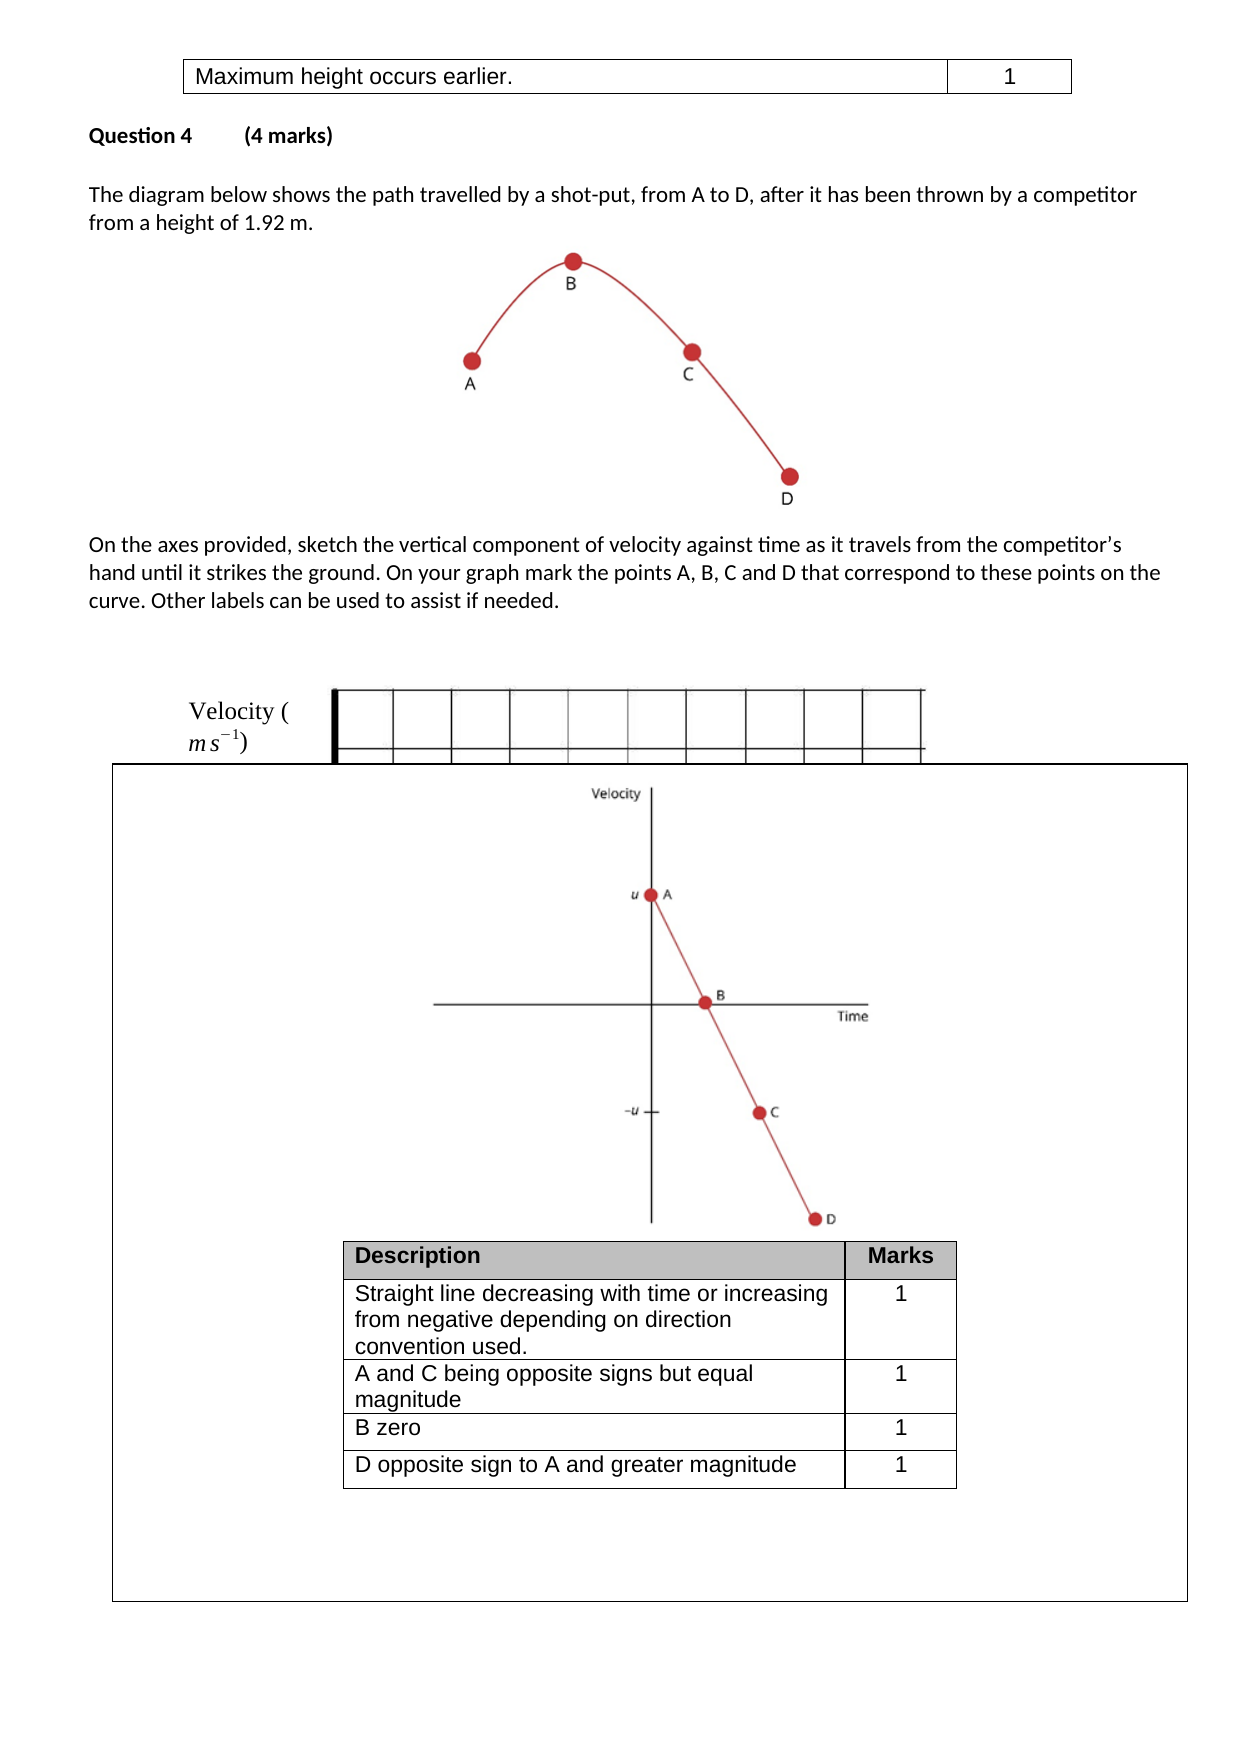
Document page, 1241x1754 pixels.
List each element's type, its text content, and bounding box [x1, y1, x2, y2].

table_cell 1 [948, 60, 1071, 92]
table_cell Maximum height occurs earlier. [184, 60, 947, 92]
list (4 marks) [89, 121, 1167, 149]
text The diagram below shows the path travelled by a shot-put, from A to D, after it has been thrown by a competitor from a height of 1.92 m. [89, 180, 1167, 236]
picture [283, 641, 973, 763]
text On the axes provided, sketch the vertical component of velocity against time as it travels from the competitor’s hand until it strikes the ground. On your graph mark the points A, B, C and D that correspond to these points on the curve. Other labels can be used to assist if needed. [89, 530, 1167, 614]
picture [435, 235, 820, 530]
